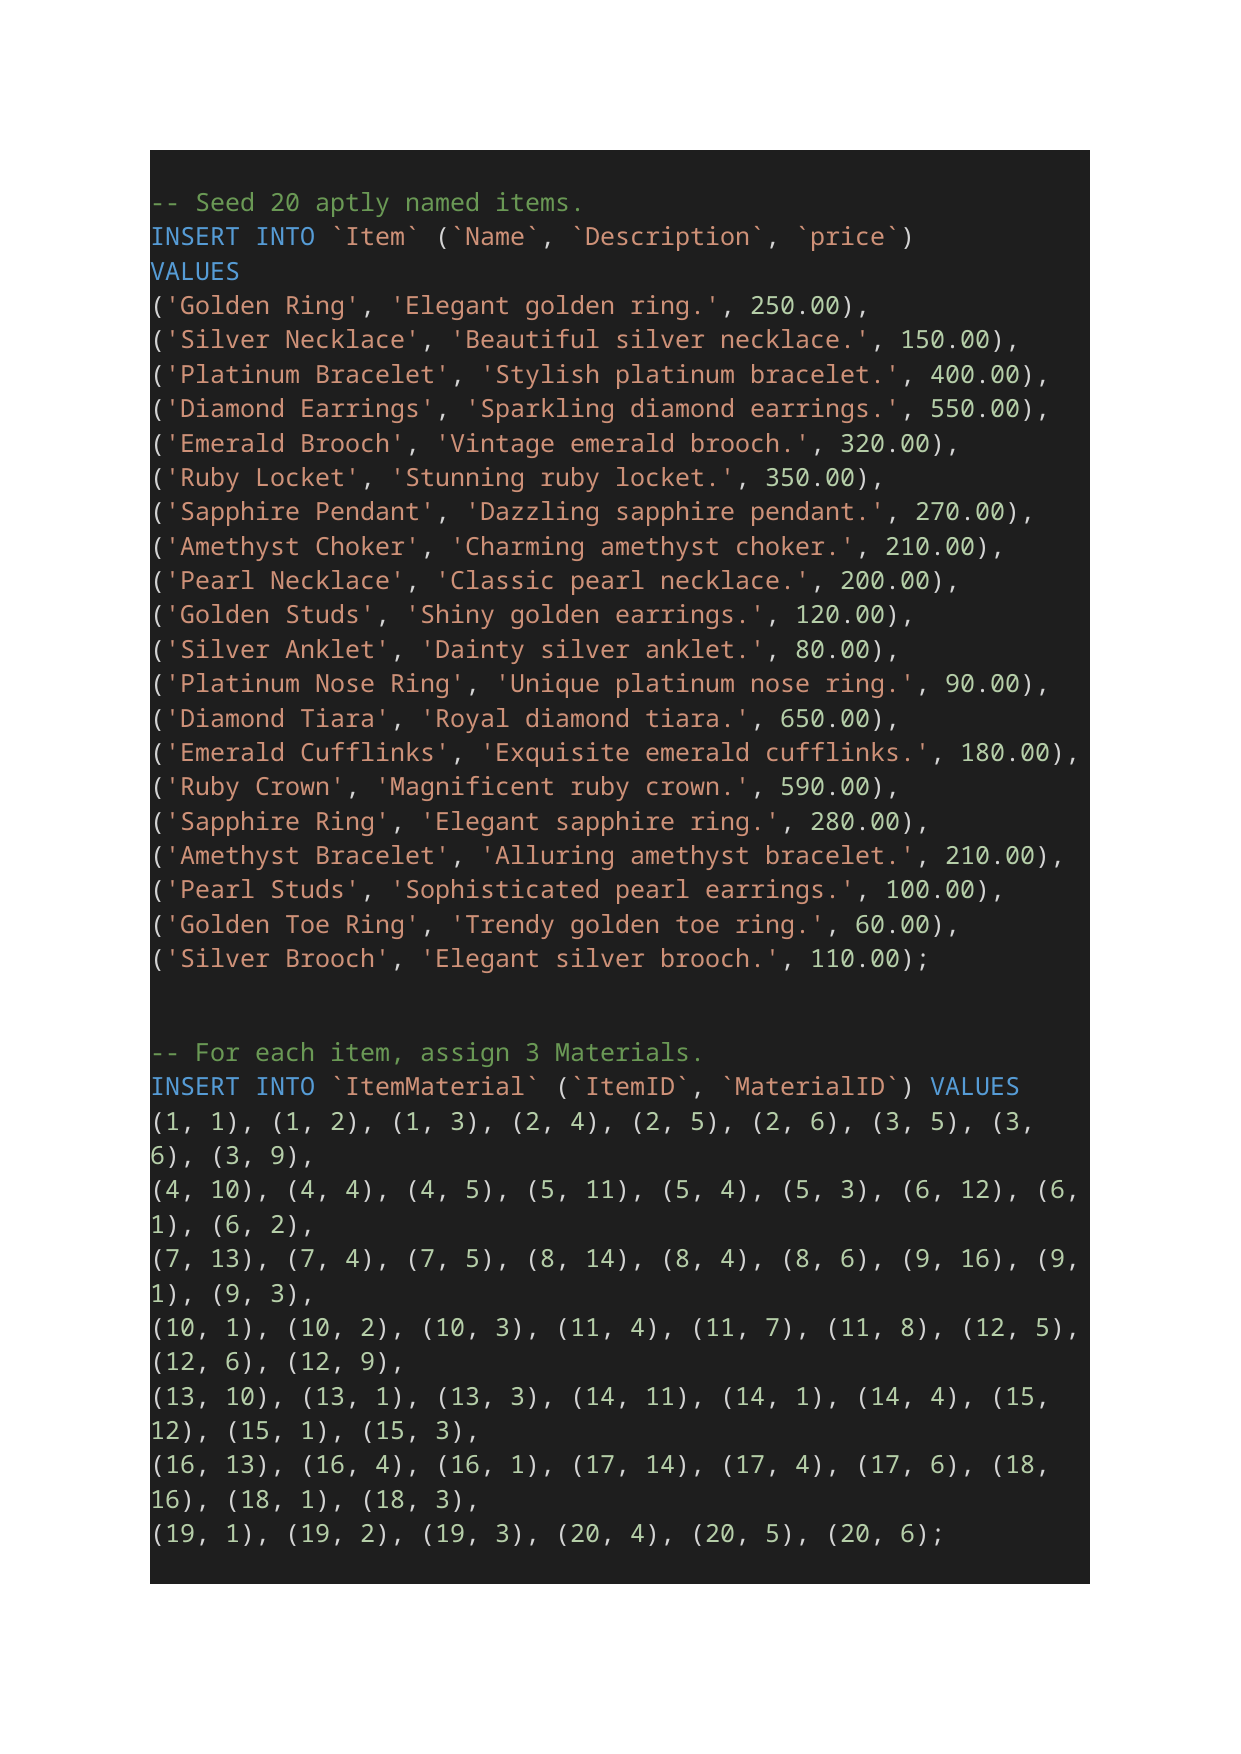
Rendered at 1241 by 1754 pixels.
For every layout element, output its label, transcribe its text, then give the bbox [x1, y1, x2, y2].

text -- Seed 20 aptly named items. [150, 184, 1090, 219]
text (1, 1), (1, 2), (1, 3), (2, 4), (2, 5), (2, 6), (3, 5), (3, 6), (3, 9), [150, 1103, 1090, 1172]
text (7, 13), (7, 4), (7, 5), (8, 14), (8, 4), (8, 6), (9, 16), (9, 1), (9, 3), [150, 1241, 1090, 1309]
text -- For each item, assign 3 Materials. [150, 1034, 1090, 1069]
text ('Ruby Crown', 'Magnificent ruby crown.', 590.00), [150, 769, 1090, 803]
text ('Pearl Necklace', 'Classic pearl necklace.', 200.00), [150, 562, 1090, 597]
text ('Emerald Cufflinks', 'Exquisite emerald cufflinks.', 180.00), [150, 734, 1090, 769]
text ('Emerald Brooch', 'Vintage emerald brooch.', 320.00), [150, 425, 1090, 459]
text ('Silver Necklace', 'Beautiful silver necklace.', 150.00), [150, 322, 1090, 356]
text ('Pearl Studs', 'Sophisticated pearl earrings.', 100.00), [150, 872, 1090, 906]
text INSERT INTO `ItemMaterial` (`ItemID`, `MaterialID`) VALUES [150, 1069, 1090, 1103]
text ('Silver Brooch', 'Elegant silver brooch.', 110.00); [150, 941, 1090, 975]
text ('Ruby Locket', 'Stunning ruby locket.', 350.00), [150, 459, 1090, 494]
text ('Diamond Earrings', 'Sparkling diamond earrings.', 550.00), [150, 391, 1090, 425]
text ('Amethyst Choker', 'Charming amethyst choker.', 210.00), [150, 528, 1090, 562]
text ('Platinum Bracelet', 'Stylish platinum bracelet.', 400.00), [150, 356, 1090, 391]
text VALUES [150, 253, 1090, 287]
text INSERT INTO `Item` (`Name`, `Description`, `price`) [150, 219, 1090, 253]
text (13, 10), (13, 1), (13, 3), (14, 11), (14, 1), (14, 4), (15, 12), (15, 1), (15, 3), [150, 1378, 1090, 1447]
text ('Platinum Nose Ring', 'Unique platinum nose ring.', 90.00), [150, 666, 1090, 700]
text ('Amethyst Bracelet', 'Alluring amethyst bracelet.', 210.00), [150, 837, 1090, 872]
text ('Golden Ring', 'Elegant golden ring.', 250.00), [150, 287, 1090, 322]
text (4, 10), (4, 4), (4, 5), (5, 11), (5, 4), (5, 3), (6, 12), (6, 1), (6, 2), [150, 1172, 1090, 1241]
text (19, 1), (19, 2), (19, 3), (20, 4), (20, 5), (20, 6); [150, 1516, 1090, 1550]
text ('Golden Studs', 'Shiny golden earrings.', 120.00), [150, 597, 1090, 631]
text (16, 13), (16, 4), (16, 1), (17, 14), (17, 4), (17, 6), (18, 16), (18, 1), (18, 3), [150, 1447, 1090, 1516]
text ('Sapphire Ring', 'Elegant sapphire ring.', 280.00), [150, 803, 1090, 837]
text ('Golden Toe Ring', 'Trendy golden toe ring.', 60.00), [150, 906, 1090, 941]
text (10, 1), (10, 2), (10, 3), (11, 4), (11, 7), (11, 8), (12, 5), (12, 6), (12, 9), [150, 1309, 1090, 1378]
text ('Diamond Tiara', 'Royal diamond tiara.', 650.00), [150, 700, 1090, 734]
text ('Sapphire Pendant', 'Dazzling sapphire pendant.', 270.00), [150, 494, 1090, 528]
text ('Silver Anklet', 'Dainty silver anklet.', 80.00), [150, 631, 1090, 666]
